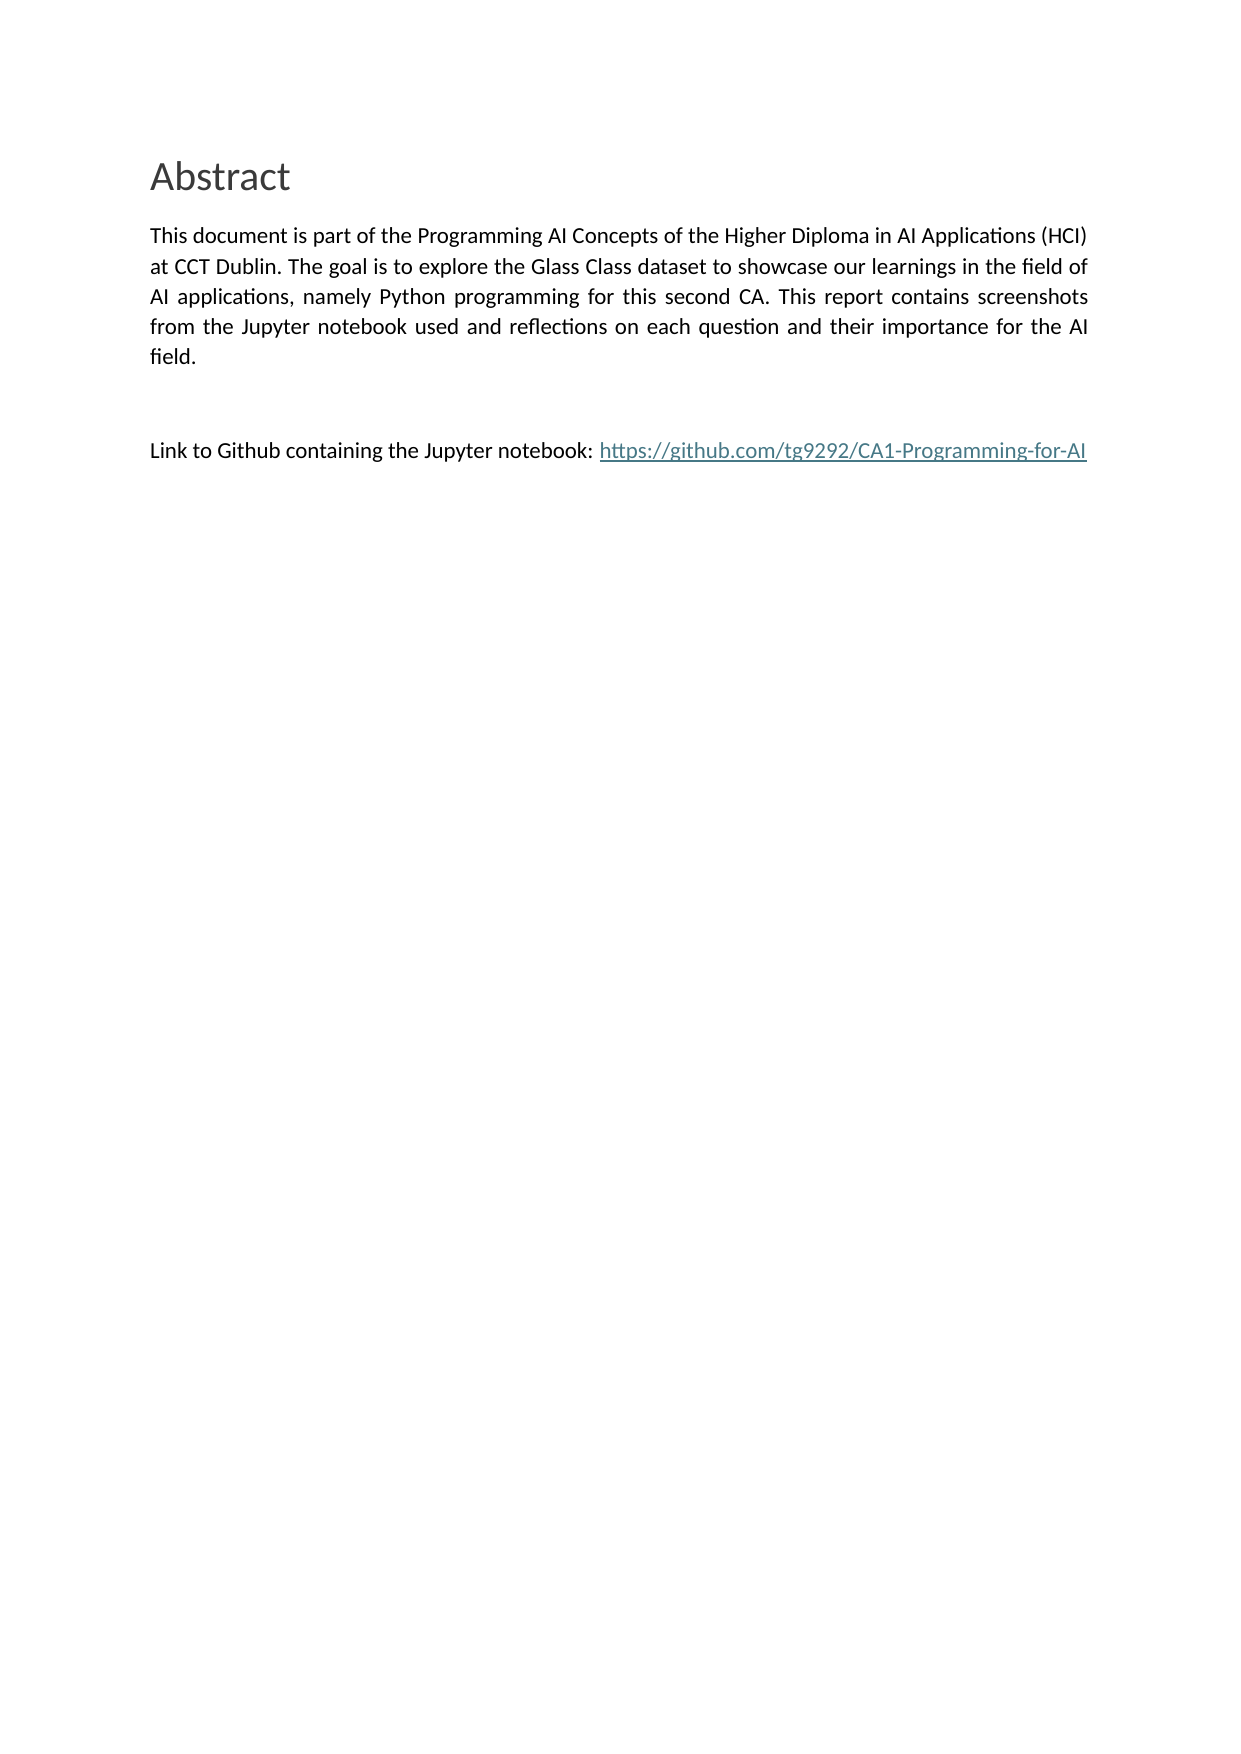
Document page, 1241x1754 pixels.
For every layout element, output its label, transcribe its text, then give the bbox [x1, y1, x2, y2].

text Abstract [150, 150, 1090, 201]
text Link to Github containing the Jupyter notebook: https://github.com/tg9292/CA1-Programming-for-AI [150, 436, 1090, 464]
text This document is part of the Programming AI Concepts of the Higher Diploma in AI Applications (HCI) at CCT Dublin. The goal is to explore the Glass Class dataset to showcase our learnings in the field of AI applications, namely Python programming for this second CA. This report contains screenshots from the Jupyter notebook used and reflections on each question and their importance for the AI field. [150, 222, 1090, 370]
